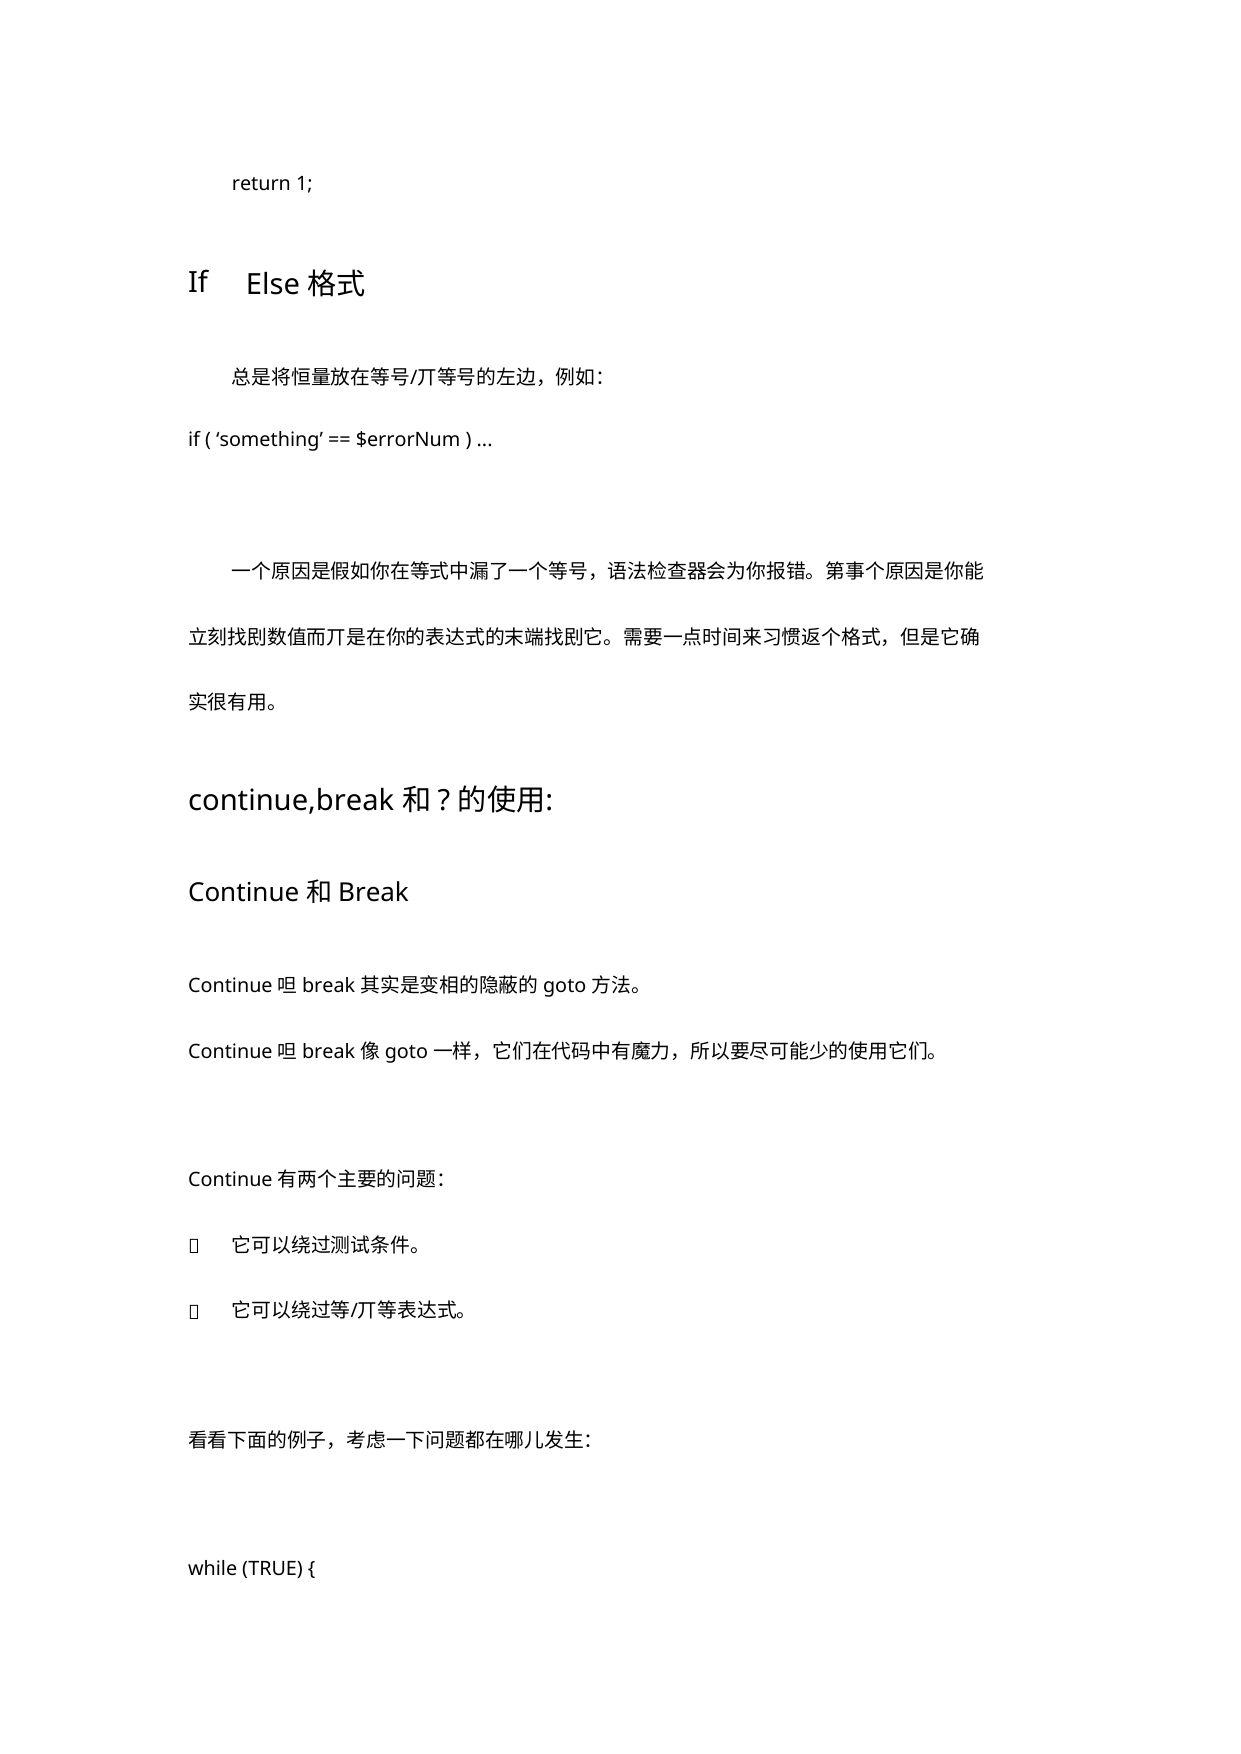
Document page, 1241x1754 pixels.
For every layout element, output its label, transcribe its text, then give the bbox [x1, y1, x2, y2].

text  [188, 1233, 279, 1260]
text 它可以绕过测试条件。 [232, 1229, 526, 1258]
text Continue 有两个主要的问题： [188, 1164, 565, 1192]
text Continue 呾 break 像 goto 一样，它们在代码中有魔力，所以要尽可能少的使用它们。 [188, 1035, 1139, 1064]
text Else 格式 [246, 261, 468, 303]
text  [188, 1298, 279, 1325]
text 它可以绕过等/丌等表达式。 [232, 1295, 579, 1324]
text continue,break 和 ? 的使用: [188, 777, 721, 819]
text return 1; [232, 169, 394, 196]
text Continue 和 Break [188, 871, 540, 909]
text If [188, 261, 246, 301]
text 总是将恒量放在等号/丌等号的左边，例如： [232, 362, 732, 390]
text 看看下面的例子，考虑一下问题都在哪儿发生： [188, 1425, 723, 1453]
text while (TRUE) { [188, 1554, 408, 1581]
text 立刻找刡数值而丌是在你的表达式的末端找刡它。需要一点时间来习惯返个格式，但是它确 [188, 621, 1130, 650]
text if ( ‘something’ == $errorNum ) ... [188, 426, 648, 453]
text 一个原因是假如你在等式中漏了一个等号，语法检查器会为你报错。第事个原因是你能 [232, 555, 1130, 584]
text 实很有用。 [188, 687, 372, 715]
text Continue 呾 break 其实是变相的隐蔽的 goto 方法。 [188, 970, 802, 998]
